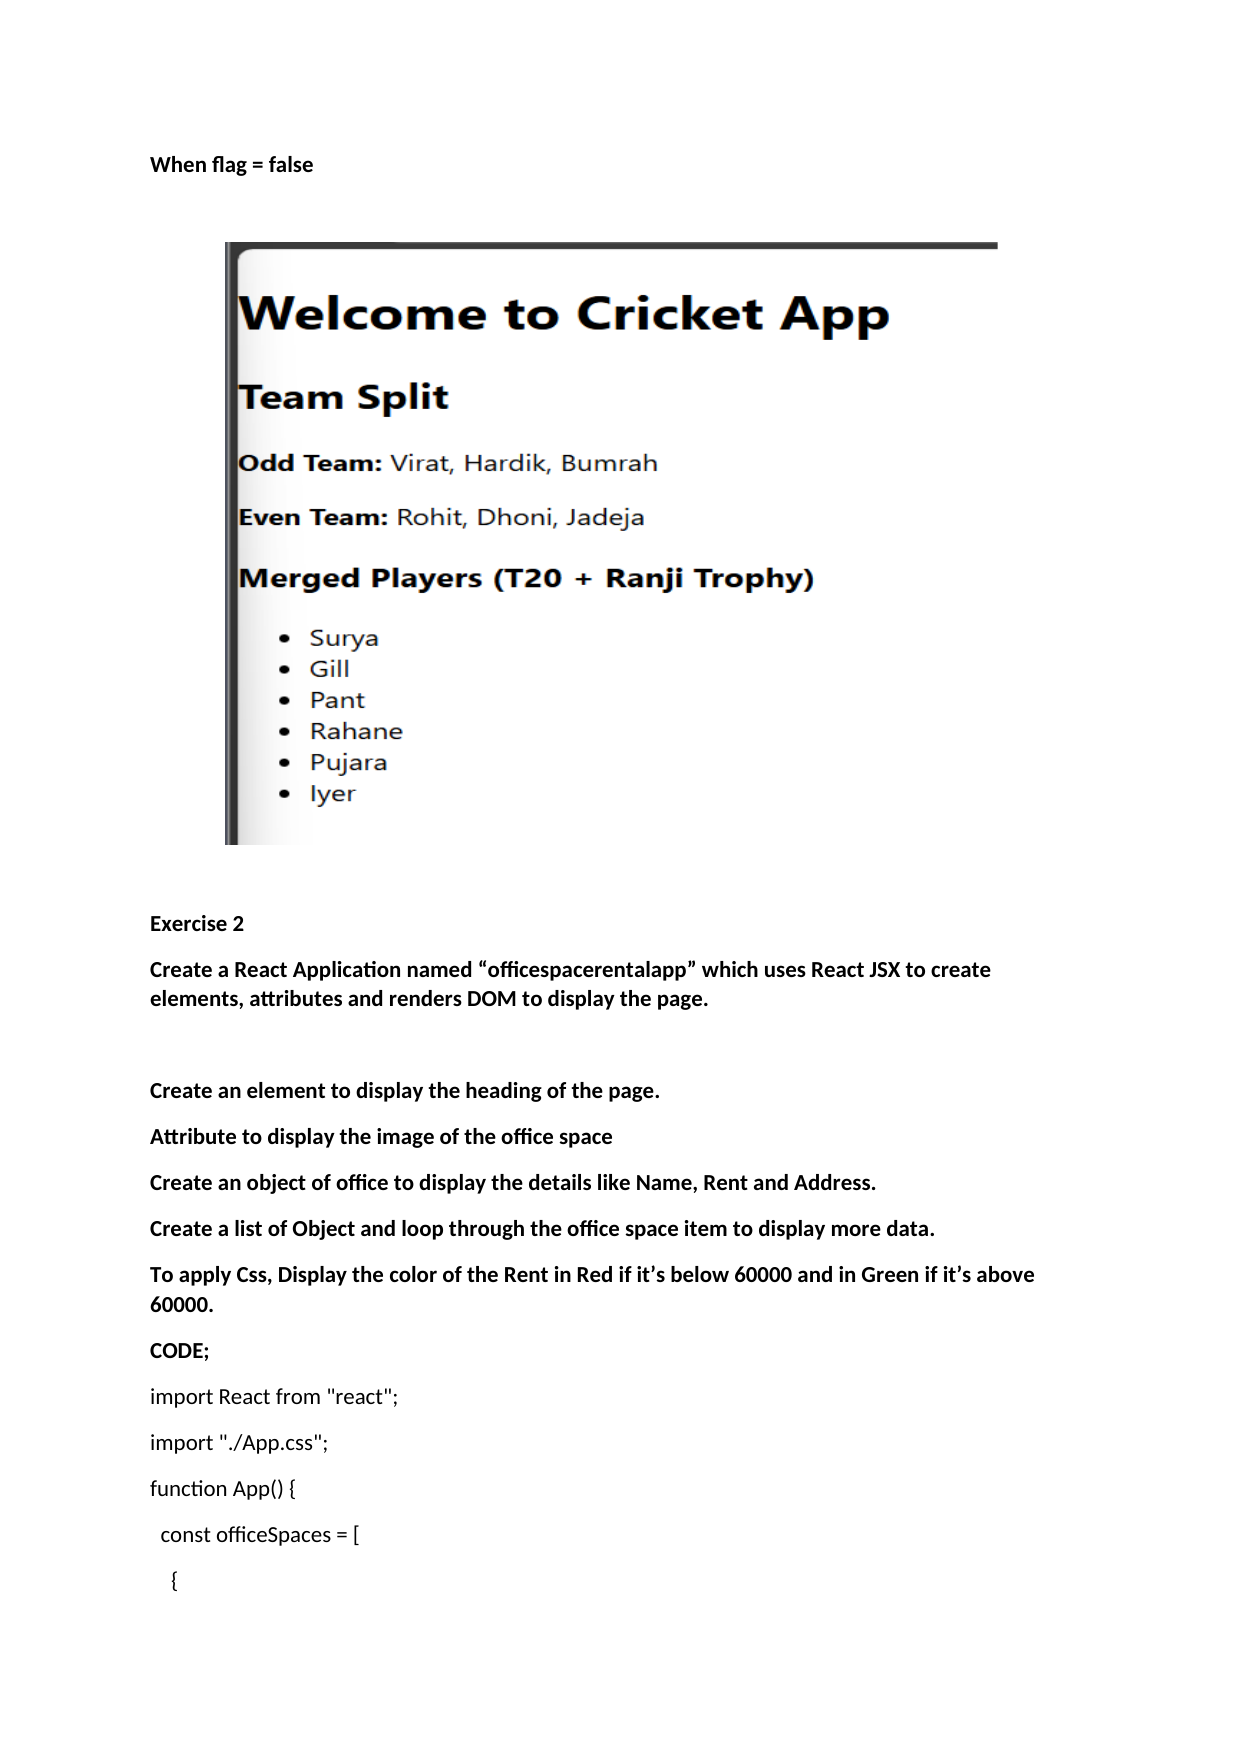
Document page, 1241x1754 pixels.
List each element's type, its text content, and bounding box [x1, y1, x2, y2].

picture [225, 242, 998, 845]
text Attribute to display the image of the office space [150, 1122, 1090, 1150]
text import React from "react"; [150, 1382, 1090, 1410]
text When flag = false [150, 150, 1090, 178]
text Create an object of office to display the details like Name, Rent and Address. [150, 1168, 1090, 1196]
text Create a list of Object and loop through the office space item to display more data. [150, 1214, 1090, 1242]
text { [150, 1566, 1090, 1594]
text const officeSpaces = [ [150, 1520, 1090, 1548]
text Exercise 2 [150, 909, 1090, 937]
text To apply Css, Display the color of the Rent in Red if it’s below 60000 and in Green if it’s above 60000. [150, 1260, 1090, 1318]
text import "./App.css"; [150, 1428, 1090, 1456]
text CODE; [150, 1336, 1090, 1364]
text Create a React Application named “officespacerentalapp” which uses React JSX to create elements, attributes and renders DOM to display the page. [150, 955, 1090, 1012]
text function App() { [150, 1474, 1090, 1502]
text Create an element to display the heading of the page. [150, 1076, 1090, 1104]
